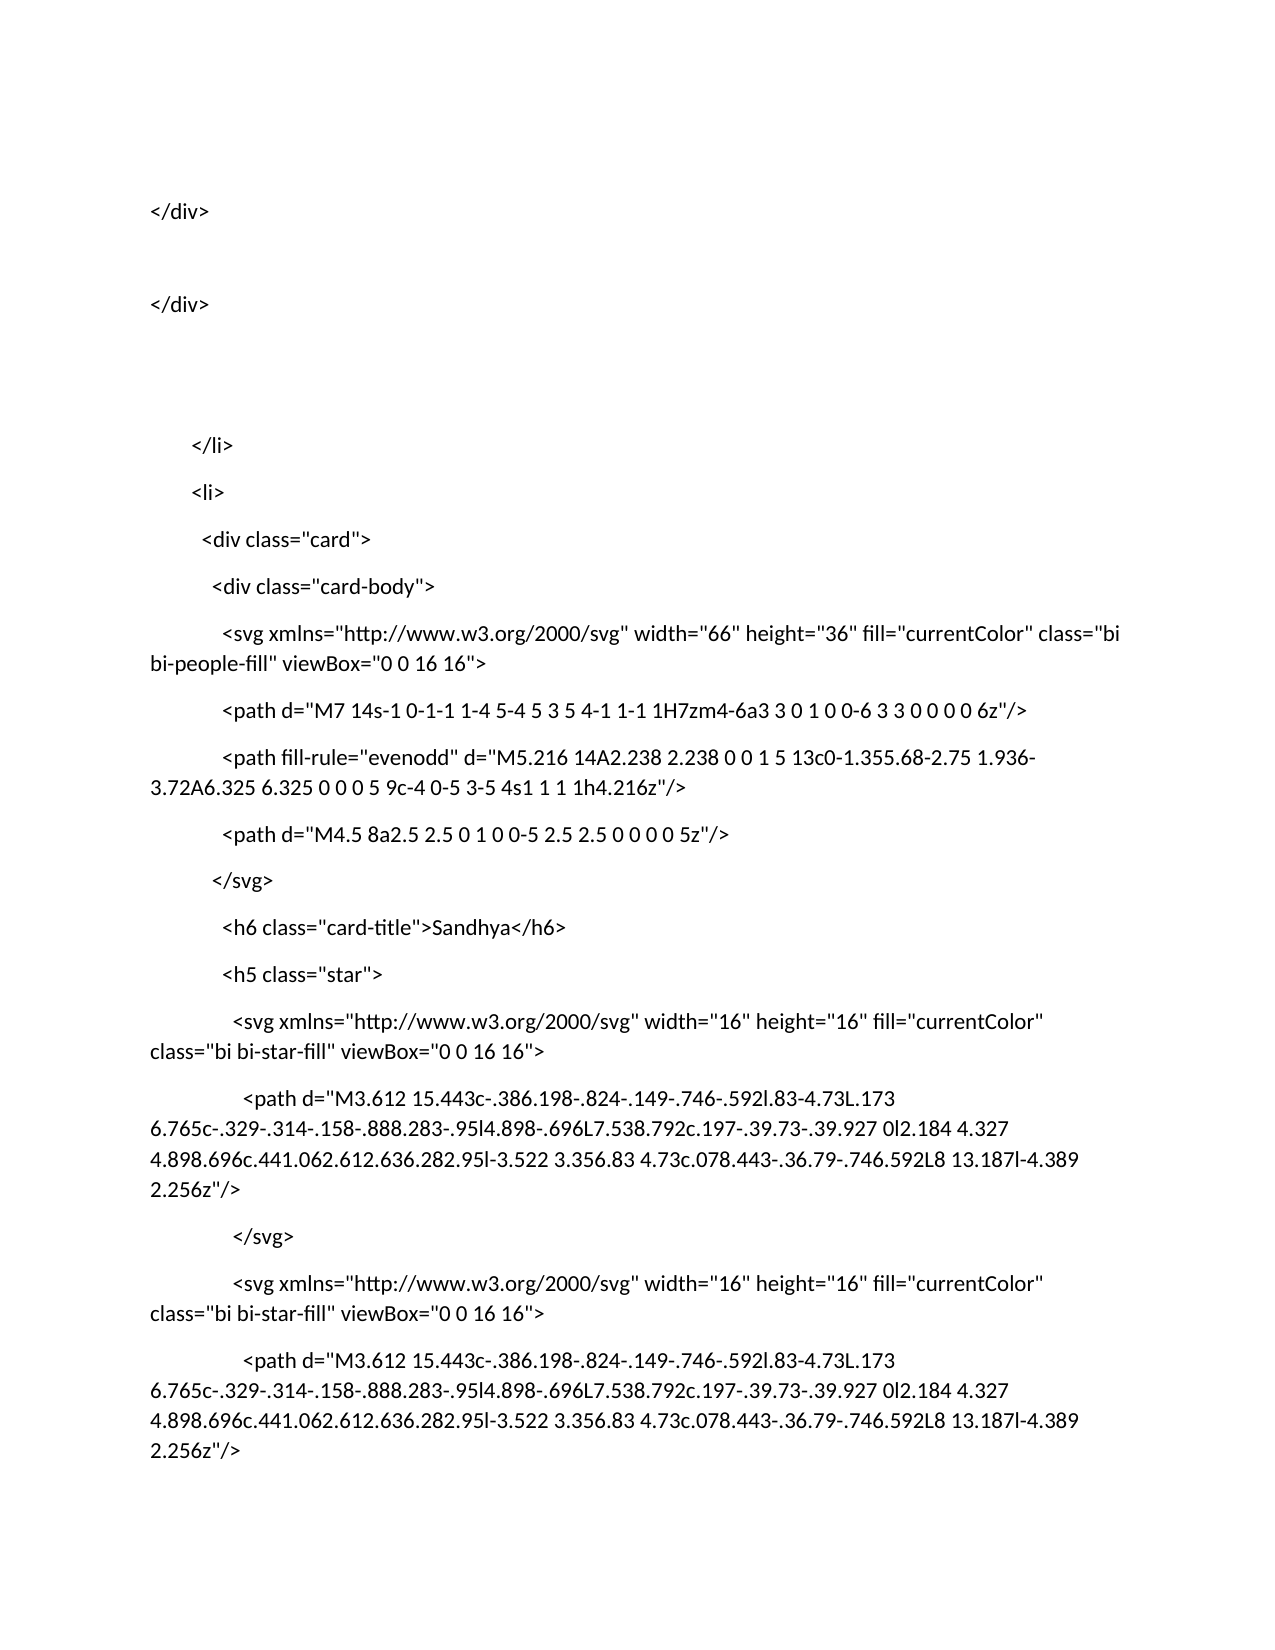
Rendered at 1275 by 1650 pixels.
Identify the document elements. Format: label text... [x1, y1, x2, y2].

text </div> [150, 197, 1125, 225]
text <div class="card"> [150, 525, 1125, 553]
text <h6 class="card-title">Sandhya</h6> [150, 913, 1125, 942]
text <div class="card-body"> [150, 572, 1125, 600]
text <h5 class="star"> [150, 960, 1125, 988]
text <svg xmlns="http://www.w3.org/2000/svg" width="16" height="16" fill="currentColor" class="bi bi-star-fill" viewBox="0 0 16 16"> [150, 1007, 1125, 1066]
text <path d="M4.5 8a2.5 2.5 0 1 0 0-5 2.5 2.5 0 0 0 0 5z"/> [150, 820, 1125, 848]
text <li> [150, 478, 1125, 506]
text </svg> [150, 1222, 1125, 1250]
text <path d="M7 14s-1 0-1-1 1-4 5-4 5 3 5 4-1 1-1 1H7zm4-6a3 3 0 1 0 0-6 3 3 0 0 0 0 6z"/> [150, 696, 1125, 724]
text <svg xmlns="http://www.w3.org/2000/svg" width="16" height="16" fill="currentColor" class="bi bi-star-fill" viewBox="0 0 16 16"> [150, 1269, 1125, 1327]
text <path fill-rule="evenodd" d="M5.216 14A2.238 2.238 0 0 1 5 13c0-1.355.68-2.75 1.936-3.72A6.325 6.325 0 0 0 5 9c-4 0-5 3-5 4s1 1 1 1h4.216z"/> [150, 743, 1125, 801]
text <svg xmlns="http://www.w3.org/2000/svg" width="66" height="36" fill="currentColor" class="bi bi-people-fill" viewBox="0 0 16 16"> [150, 619, 1125, 677]
text </svg> [150, 867, 1125, 895]
text </li> [150, 431, 1125, 459]
text </div> [150, 291, 1125, 319]
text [150, 1346, 1125, 1464]
